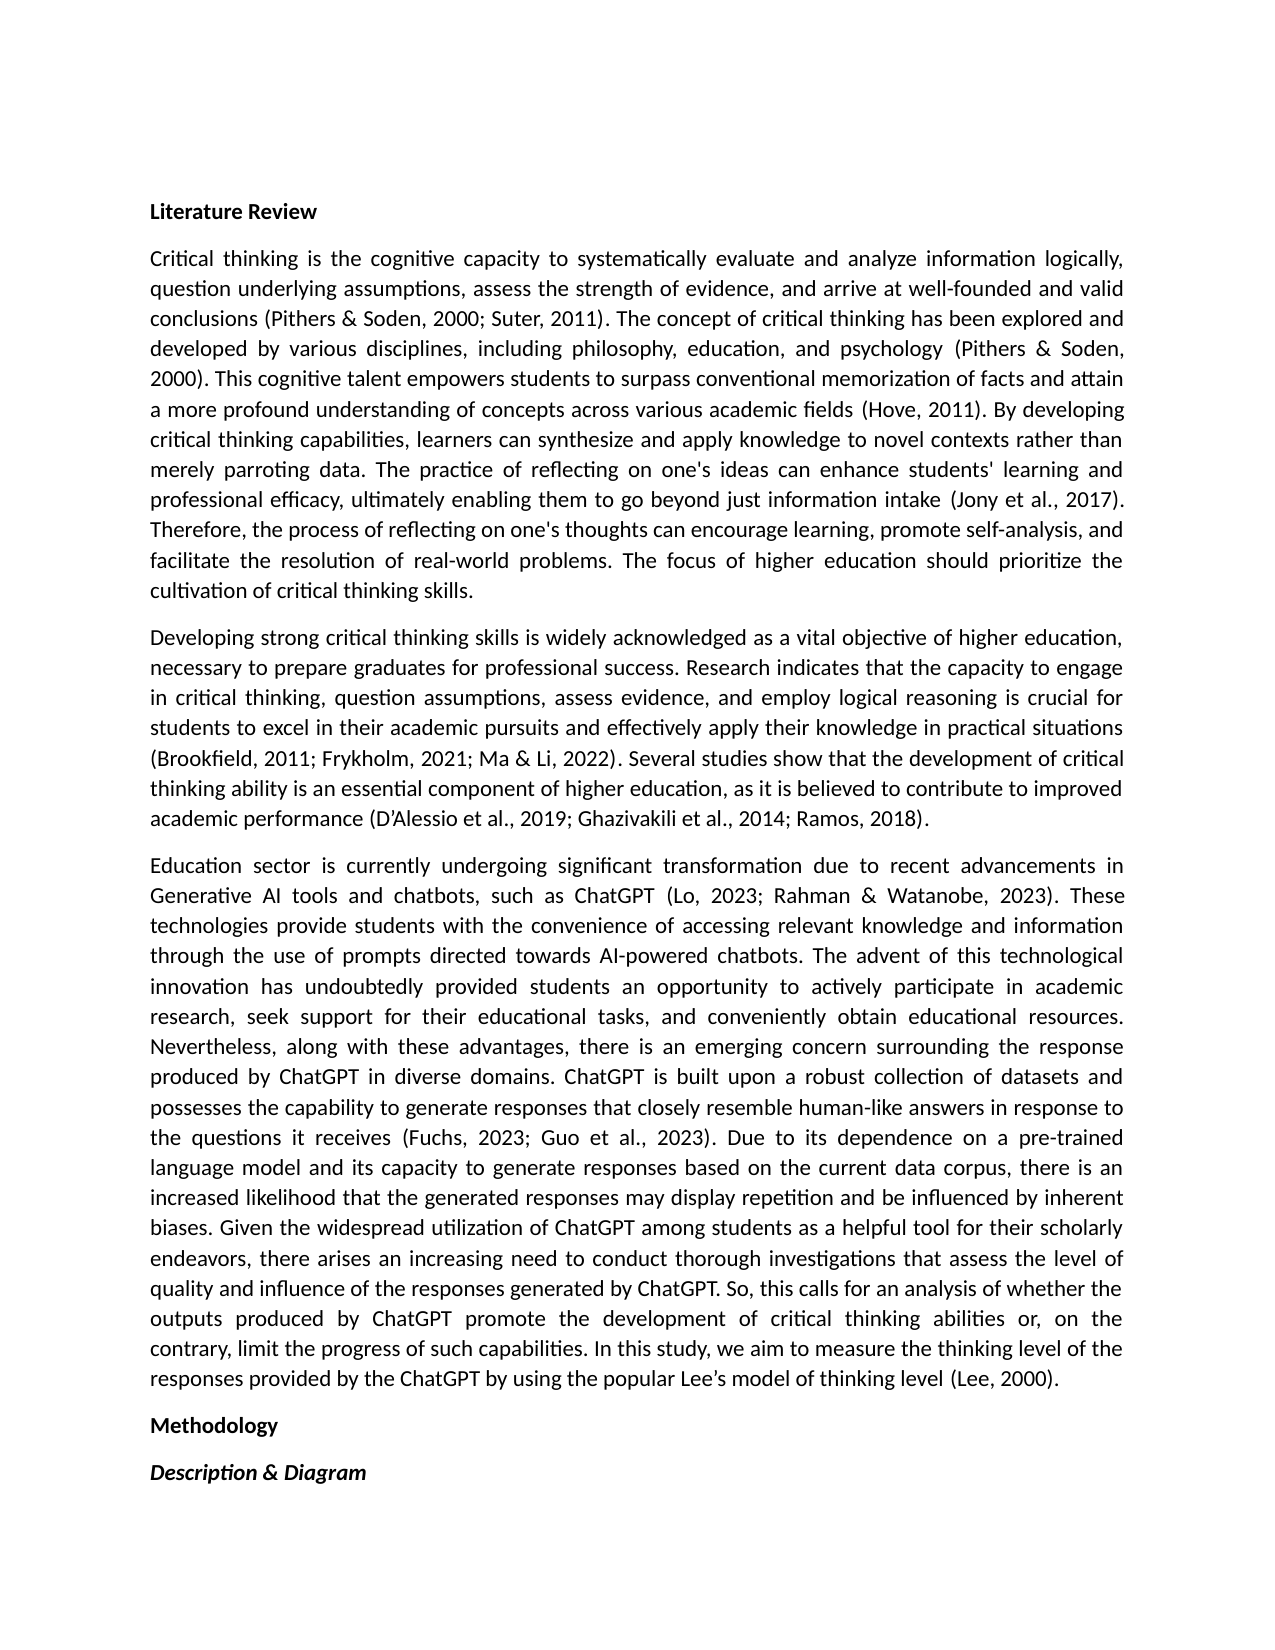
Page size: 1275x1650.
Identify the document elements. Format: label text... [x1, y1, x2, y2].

text Critical thinking is the cognitive capacity to systematically evaluate and analyze information logically, question underlying assumptions, assess the strength of evidence, and arrive at well-founded and valid conclusions (Pithers & Soden, 2000; Suter, 2011). The concept of critical thinking has been explored and developed by various disciplines, including philosophy, education, and psychology (Pithers & Soden, 2000). This cognitive talent empowers students to surpass conventional memorization of facts and attain a more profound understanding of concepts across various academic fields (Hove, 2011). By developing critical thinking capabilities, learners can synthesize and apply knowledge to novel contexts rather than merely parroting data. The practice of reflecting on one's ideas can enhance students' learning and professional efficacy, ultimately enabling them to go beyond just information intake (Jony et al., 2017). Therefore, the process of reflecting on one's thoughts can encourage learning, promote self-analysis, and facilitate the resolution of real-world problems. The focus of higher education should prioritize the cultivation of critical thinking skills. [150, 244, 1125, 604]
text Description & Diagram [150, 1458, 1125, 1486]
text Methodology [150, 1411, 1125, 1439]
text Education sector is currently undergoing significant transformation due to recent advancements in Generative AI tools and chatbots, such as ChatGPT (Lo, 2023; Rahman & Watanobe, 2023). These technologies provide students with the convenience of accessing relevant knowledge and information through the use of prompts directed towards AI-powered chatbots. The advent of this technological innovation has undoubtedly provided students an opportunity to actively participate in academic research, seek support for their educational tasks, and conveniently obtain educational resources. Nevertheless, along with these advantages, there is an emerging concern surrounding the response produced by ChatGPT in diverse domains. ChatGPT is built upon a robust collection of datasets and possesses the capability to generate responses that closely resemble human-like answers in response to the questions it receives (Fuchs, 2023; Guo et al., 2023). Due to its dependence on a pre-trained language model and its capacity to generate responses based on the current data corpus, there is an increased likelihood that the generated responses may display repetition and be influenced by inherent biases. Given the widespread utilization of ChatGPT among students as a helpful tool for their scholarly endeavors, there arises an increasing need to conduct thorough investigations that assess the level of quality and influence of the responses generated by ChatGPT. So, this calls for an analysis of whether the outputs produced by ChatGPT promote the development of critical thinking abilities or, on the contrary, limit the progress of such capabilities. In this study, we aim to measure the thinking level of the responses provided by the ChatGPT by using the popular Lee’s model of thinking level (Lee, 2000). [150, 851, 1125, 1393]
text Literature Review [150, 197, 1125, 225]
text Developing strong critical thinking skills is widely acknowledged as a vital objective of higher education, necessary to prepare graduates for professional success. Research indicates that the capacity to engage in critical thinking, question assumptions, assess evidence, and employ logical reasoning is crucial for students to excel in their academic pursuits and effectively apply their knowledge in practical situations (Brookfield, 2011; Frykholm, 2021; Ma & Li, 2022). Several studies show that the development of critical thinking ability is an essential component of higher education, as it is believed to contribute to improved academic performance (D’Alessio et al., 2019; Ghazivakili et al., 2014; Ramos, 2018). [150, 623, 1125, 832]
